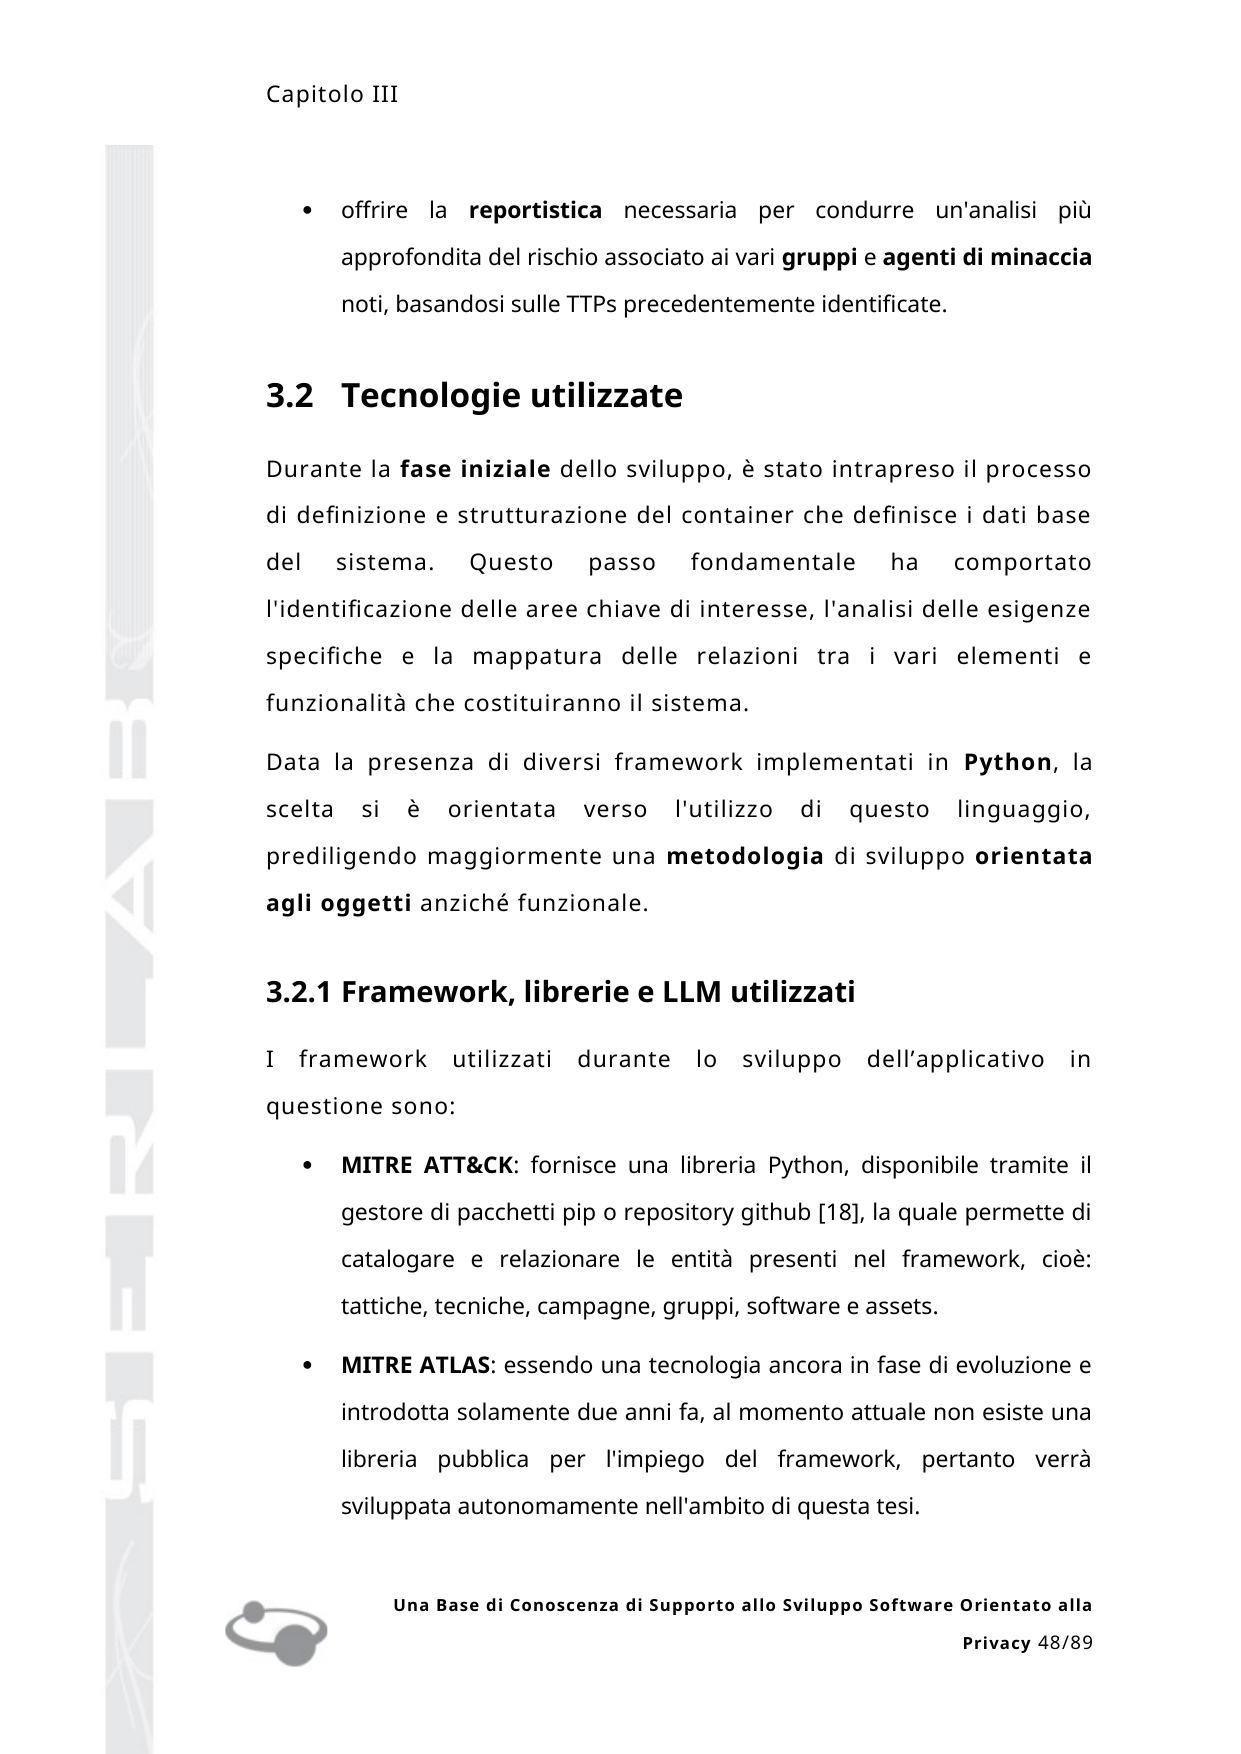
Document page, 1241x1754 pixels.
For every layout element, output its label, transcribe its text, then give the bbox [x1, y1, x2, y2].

subtitle Tecnologie utilizzate [266, 372, 1093, 417]
list offrire la reportistica necessaria per condurre un'analisi più approfondita del rischio associato ai vari gruppi e agenti di minaccia noti, basandosi sulle TTPs precedentemente identificate. [303, 194, 1093, 319]
picture [213, 1599, 328, 1670]
subtitle Framework, librerie e LLM utilizzati [266, 971, 1093, 1011]
text Durante la fase iniziale dello sviluppo, è stato intrapreso il processo di definizione e strutturazione del container che definisce i dati base del sistema. Questo passo fondamentale ha comportato l'identificazione delle aree chiave di interesse, l'analisi delle esigenze specifiche e la mappatura delle relazioni tra i vari elementi e funzionalità che costituiranno il sistema. [266, 452, 1093, 718]
picture [91, 145, 162, 1754]
list MITRE ATT&CK: fornisce una libreria Python, disponibile tramite il gestore di pacchetti pip o repository github [18], la quale permette di catalogare e relazionare le entità presenti nel framework, cioè: tattiche, tecniche, campagne, gruppi, software e assets. [303, 1149, 1093, 1321]
text Data la presenza di diversi framework implementati in Python, la scelta si è orientata verso l'utilizzo di questo linguaggio, prediligendo maggiormente una metodologia di sviluppo orientata agli oggetti anziché funzionale. [266, 746, 1093, 918]
text I framework utilizzati durante lo sviluppo dell’applicativo in questione sono: [266, 1043, 1093, 1121]
list MITRE ATLAS: essendo una tecnologia ancora in fase di evoluzione e introdotta solamente due anni fa, al momento attuale non esiste una libreria pubblica per l'impiego del framework, pertanto verrà sviluppata autonomamente nell'ambito di questa tesi. [303, 1349, 1093, 1521]
